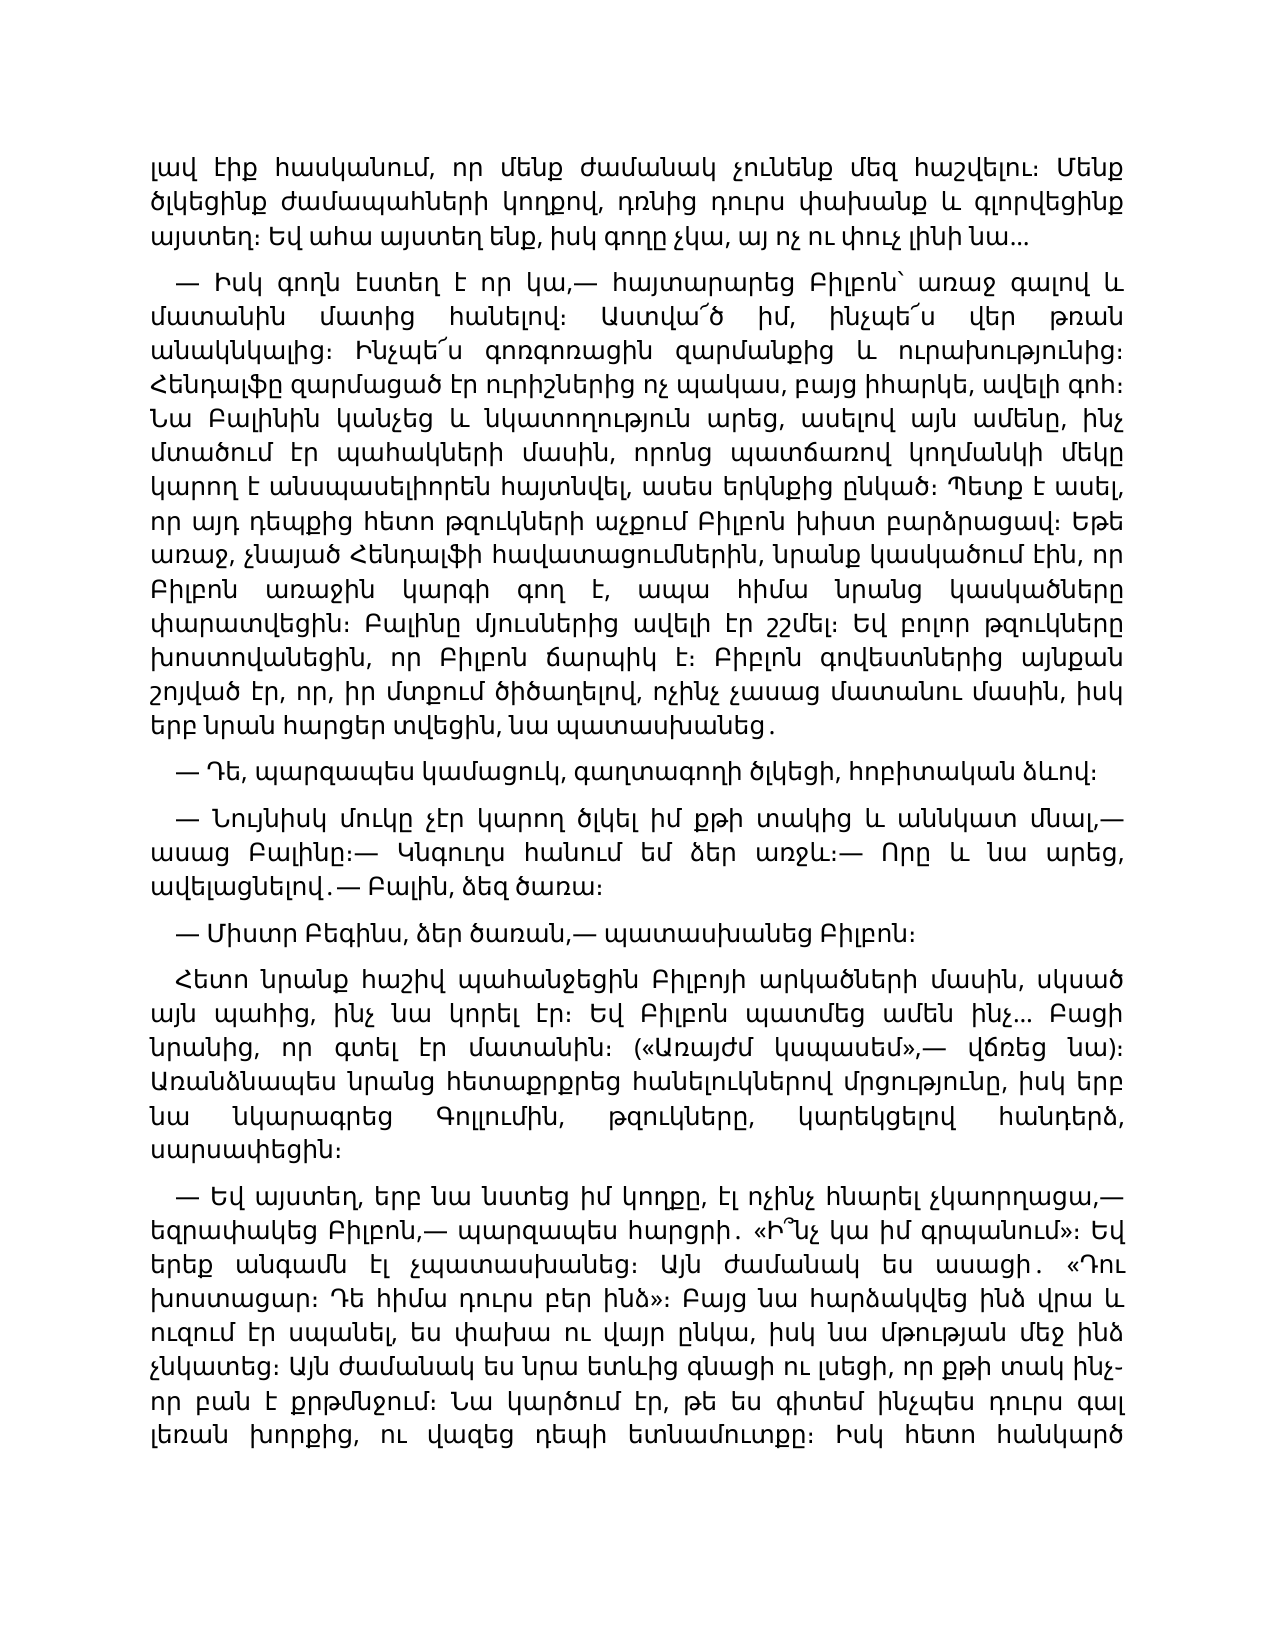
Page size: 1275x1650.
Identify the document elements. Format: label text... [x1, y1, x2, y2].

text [150, 150, 1125, 252]
text Հետո նրանք հաշիվ պահանջեցին Բիլբոյի արկածների մասին, սկսած այն պահից, ինչ նա կորել էր։ Եվ Բիլբոն պատմեց ամեն ինչ… Բացի նրանից, որ գտել էր մատանին։ («Առայժմ կսպասեմ»,― վճռեց նա)։ Առանձնապես նրանց հետաքրքրեց հանելուկներով մրցությունը, իսկ երբ նա նկարագրեց Գոլլումին, թզուկները, կարեկցելով հանդերձ, սարսափեցին։ [150, 962, 1125, 1166]
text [150, 1179, 1125, 1451]
text ― Իսկ գողն էստեղ է որ կա,― հայտարարեց Բիլբոն՝ առաջ գալով և մատանին մատից հանելով։ Աստվա՜ծ իմ, ինչպե՜ս վեր թռան անակնկալից։ Ինչպե՜ս գոռգոռացին զարմանքից և ուրախությունից։ Հենդալֆը զարմացած էր ուրիշներից ոչ պակաս, բայց իհարկե, ավելի գոհ։ Նա Բալինին կանչեց և նկատողություն արեց, ասելով այն ամենը, ինչ մտածում էր պահակների մասին, որոնց պատճառով կողմանկի մեկը կարող է անսպասելիորեն հայտնվել, ասես երկնքից ընկած։ Պետք է ասել, որ այդ դեպքից հետո թզուկների աչքում Բիլբոն խիստ բարձրացավ։ Եթե առաջ, չնայած Հենդալֆի հավատացումներին, նրանք կասկածում էին, որ Բիլբոն առաջին կարգի գող է, ապա հիմա նրանց կասկածները փարատվեցին։ Բալինը մյուսներից ավելի էր շշմել։ Եվ բոլոր թզուկները խոստովանեցին, որ Բիլբոն ճարպիկ է։ Բիբլոն գովեստներից այնքան շոյված էր, որ, իր մտքում ծիծաղելով, ոչինչ չասաց մատանու մասին, իսկ երբ նրան հարցեր տվեցին, նա պատասխանեց․ [150, 265, 1125, 742]
text ― Միստր Բեգինս, ձեր ծառան,― պատասխանեց Բիլբոն։ [150, 915, 1125, 949]
text ― Նույնիսկ մուկը չէր կարող ծլկել իմ քթի տակից և աննկատ մնալ,― ասաց Բալինը։― Կնգուղս հանում եմ ձեր առջև։― Որը և նա արեց, ավելացնելով․― Բալին, ձեզ ծառա։ [150, 801, 1125, 903]
text ― Դե, պարզապես կամացուկ, գաղտագողի ծլկեցի, հոբիտական ձևով։ [150, 754, 1125, 788]
